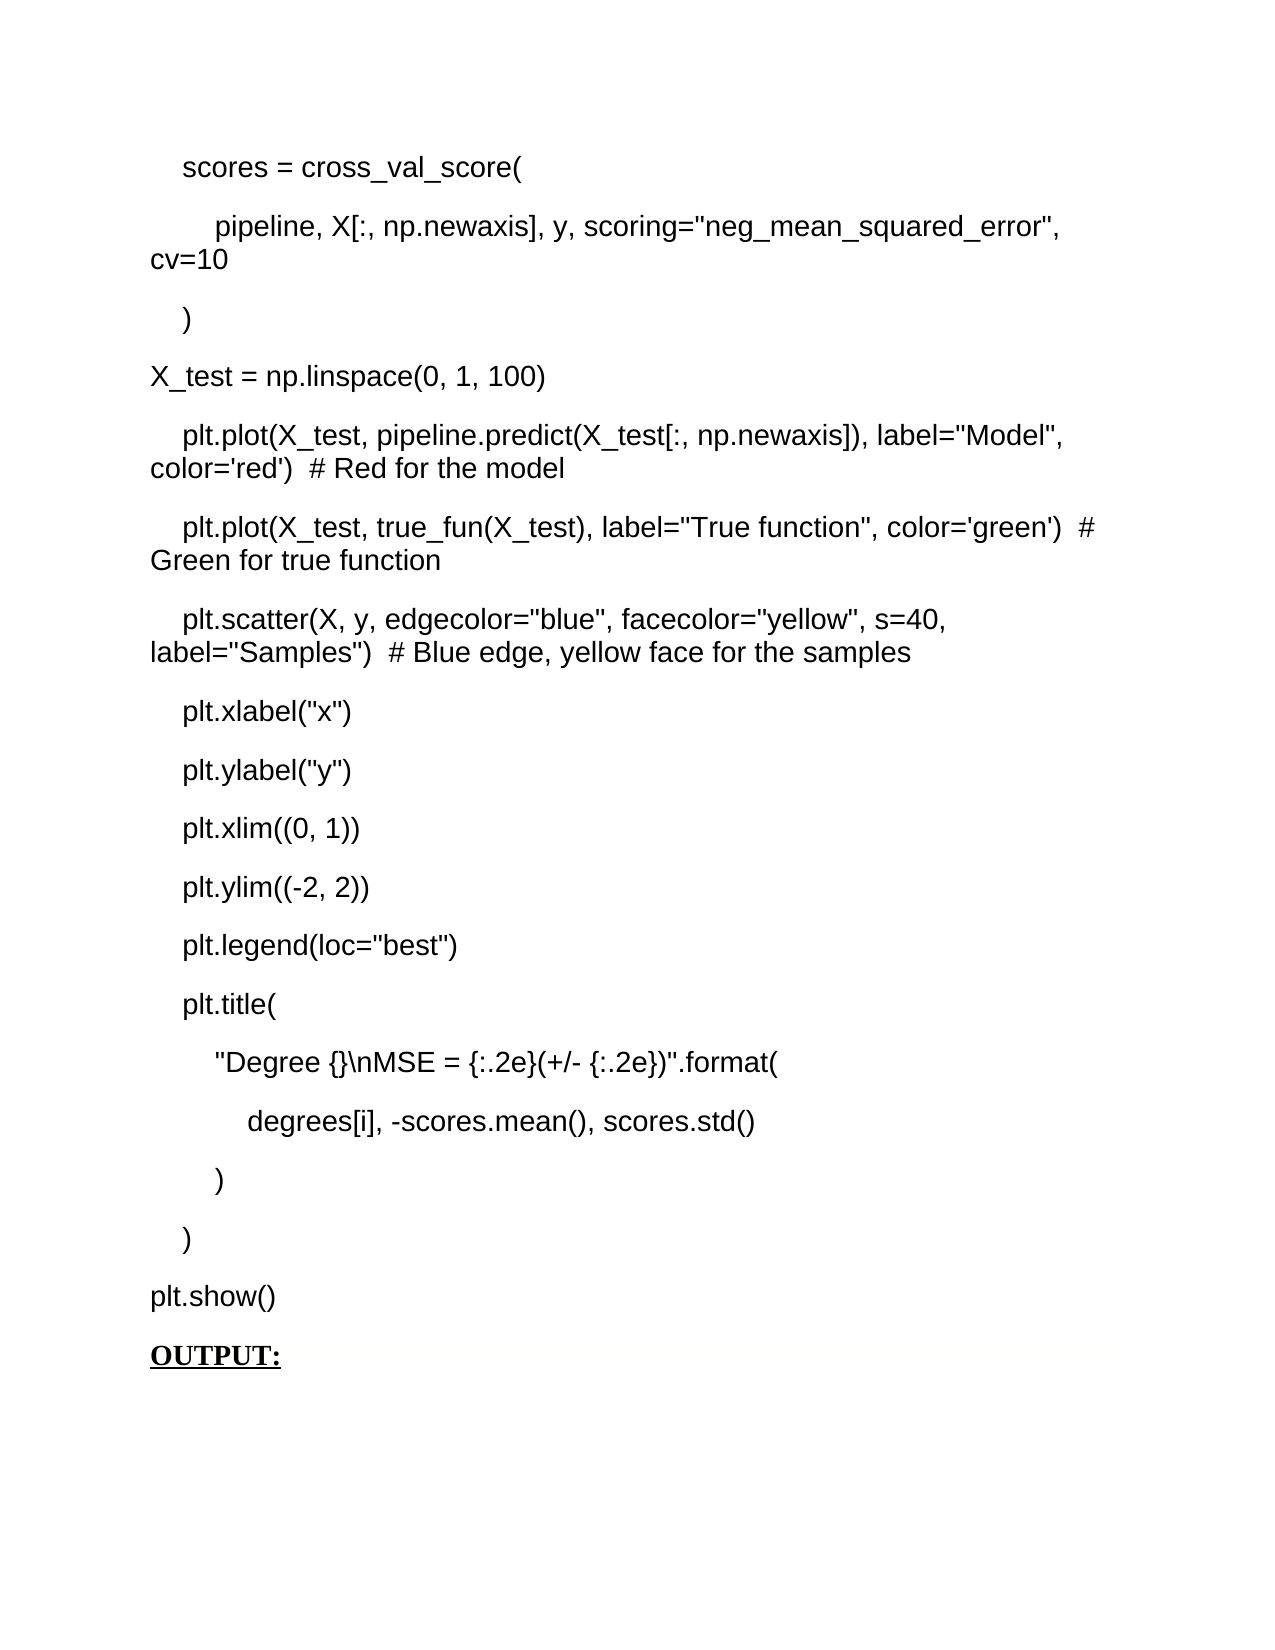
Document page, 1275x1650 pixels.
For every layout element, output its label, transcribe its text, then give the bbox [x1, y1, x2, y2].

text plt.title( [150, 987, 1125, 1020]
text ) [150, 1162, 1125, 1196]
text plt.legend(loc="best") [150, 928, 1125, 962]
text plt.xlabel("x") [150, 694, 1125, 727]
text ) [150, 301, 1125, 334]
text X_test = np.linspace(0, 1, 100) [150, 359, 1125, 393]
text plt.ylim((-2, 2)) [150, 869, 1125, 903]
text scores = cross_val_score( [150, 150, 1125, 183]
text plt.ylabel("y") [150, 752, 1125, 786]
text OUTPUT: [150, 1338, 1125, 1371]
text plt.scatter(X, y, edgecolor="blue", facecolor="yellow", s=40, label="Samples") # Blue edge, yellow face for the samples [150, 602, 1125, 669]
text pipeline, X[:, np.newaxis], y, scoring="neg_mean_squared_error", cv=10 [150, 208, 1125, 276]
text ) [150, 1221, 1125, 1254]
text degrees[i], -scores.mean(), scores.std() [150, 1104, 1125, 1137]
text plt.show() [150, 1279, 1125, 1313]
text plt.xlim((0, 1)) [150, 811, 1125, 844]
text plt.plot(X_test, pipeline.predict(X_test[:, np.newaxis]), label="Model", color='red') # Red for the model [150, 418, 1125, 485]
text plt.plot(X_test, true_fun(X_test), label="True function", color='green') # Green for true function [150, 510, 1125, 577]
text "Degree {}\nMSE = {:.2e}(+/- {:.2e})".format( [150, 1045, 1125, 1079]
